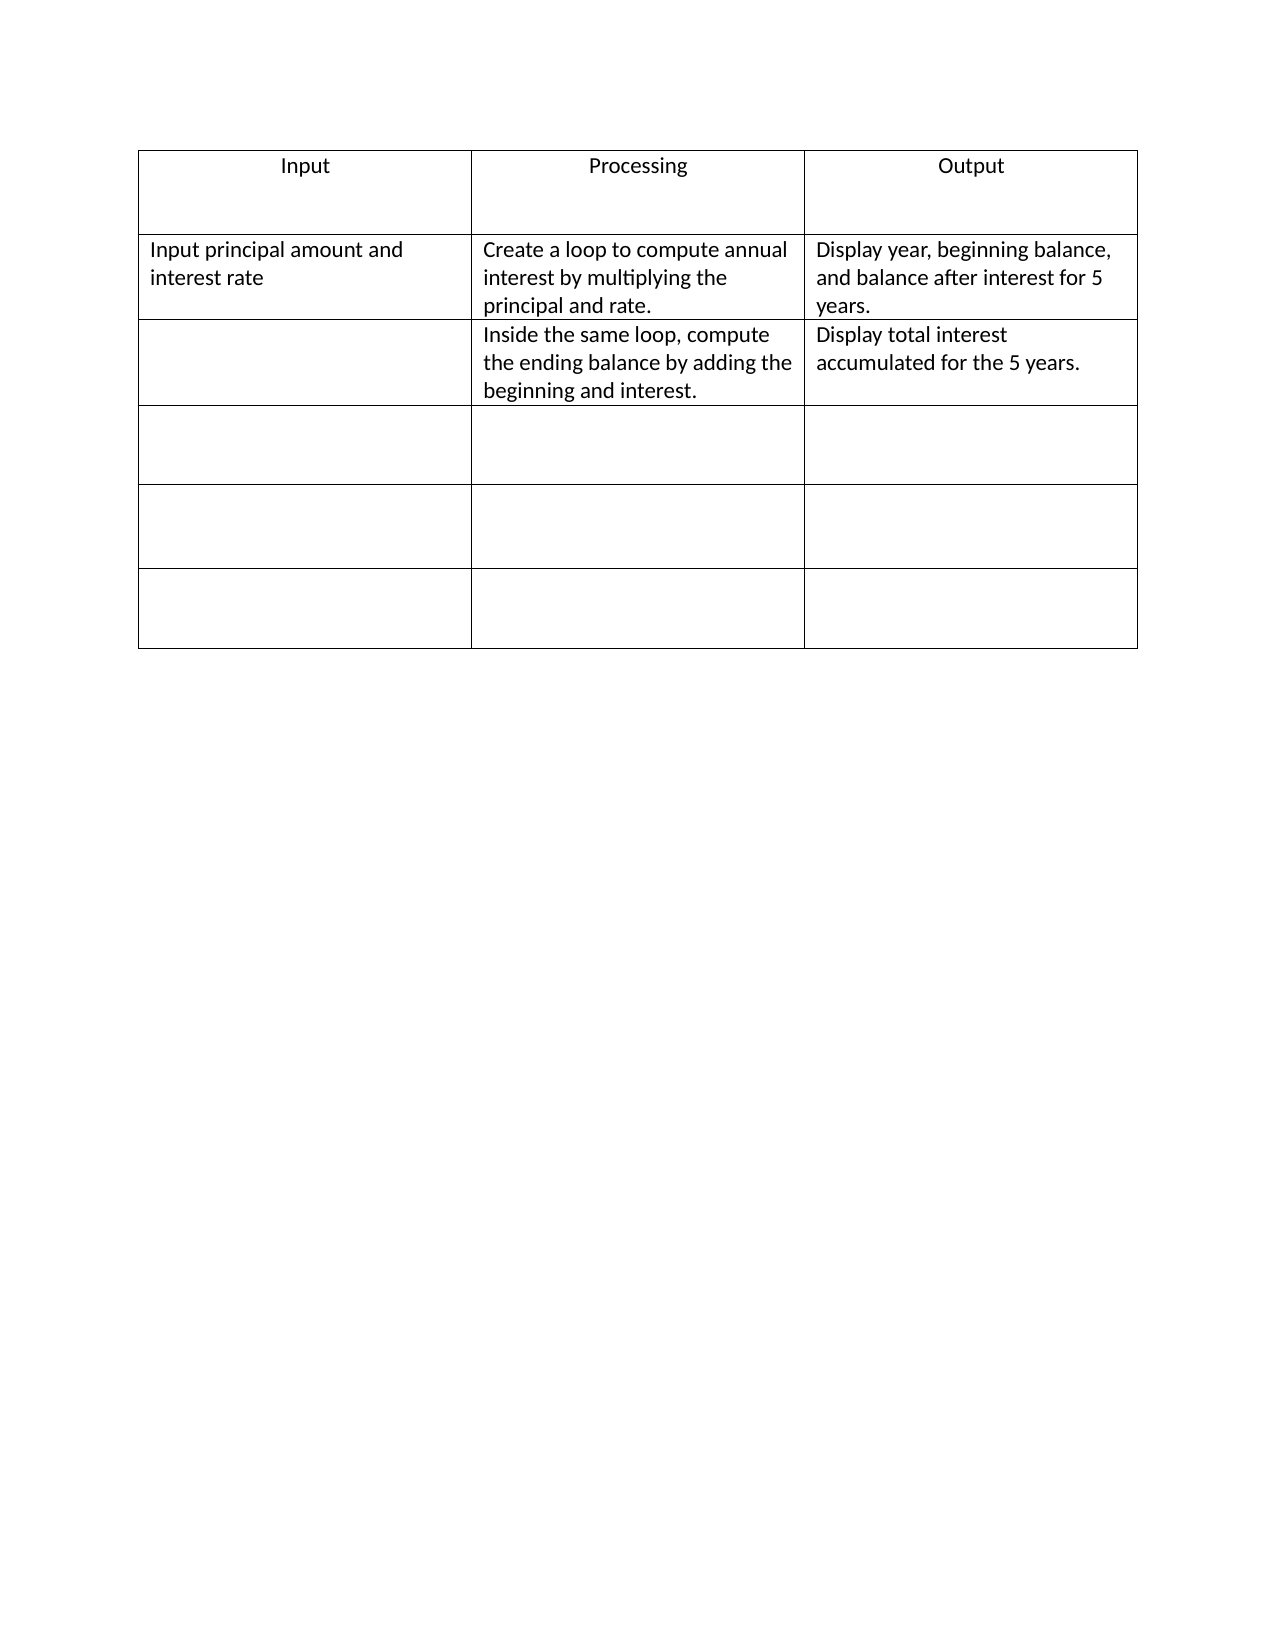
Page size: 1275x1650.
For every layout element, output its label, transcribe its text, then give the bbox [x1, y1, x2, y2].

table_cell Create a loop to compute annual interest by multiplying the principal and rate. [472, 235, 804, 319]
table_cell [139, 569, 471, 648]
table_cell [472, 569, 804, 648]
table_cell [139, 320, 471, 404]
table_header Processing [472, 151, 804, 234]
table_cell Input principal amount and interest rate [139, 235, 471, 319]
table_cell Display year, beginning balance, and balance after interest for 5 years. [805, 235, 1137, 319]
table_cell [805, 569, 1137, 648]
table_cell [139, 485, 471, 568]
table_cell [805, 485, 1137, 568]
table_cell [139, 406, 471, 484]
table_cell Display total interest accumulated for the 5 years. [805, 320, 1137, 404]
table_cell Inside the same loop, compute the ending balance by adding the beginning and interest. [472, 320, 804, 404]
table_header Input [139, 151, 471, 234]
table_cell [472, 406, 804, 484]
table_header Output [805, 151, 1137, 234]
table_cell [805, 406, 1137, 484]
table_cell [472, 485, 804, 568]
